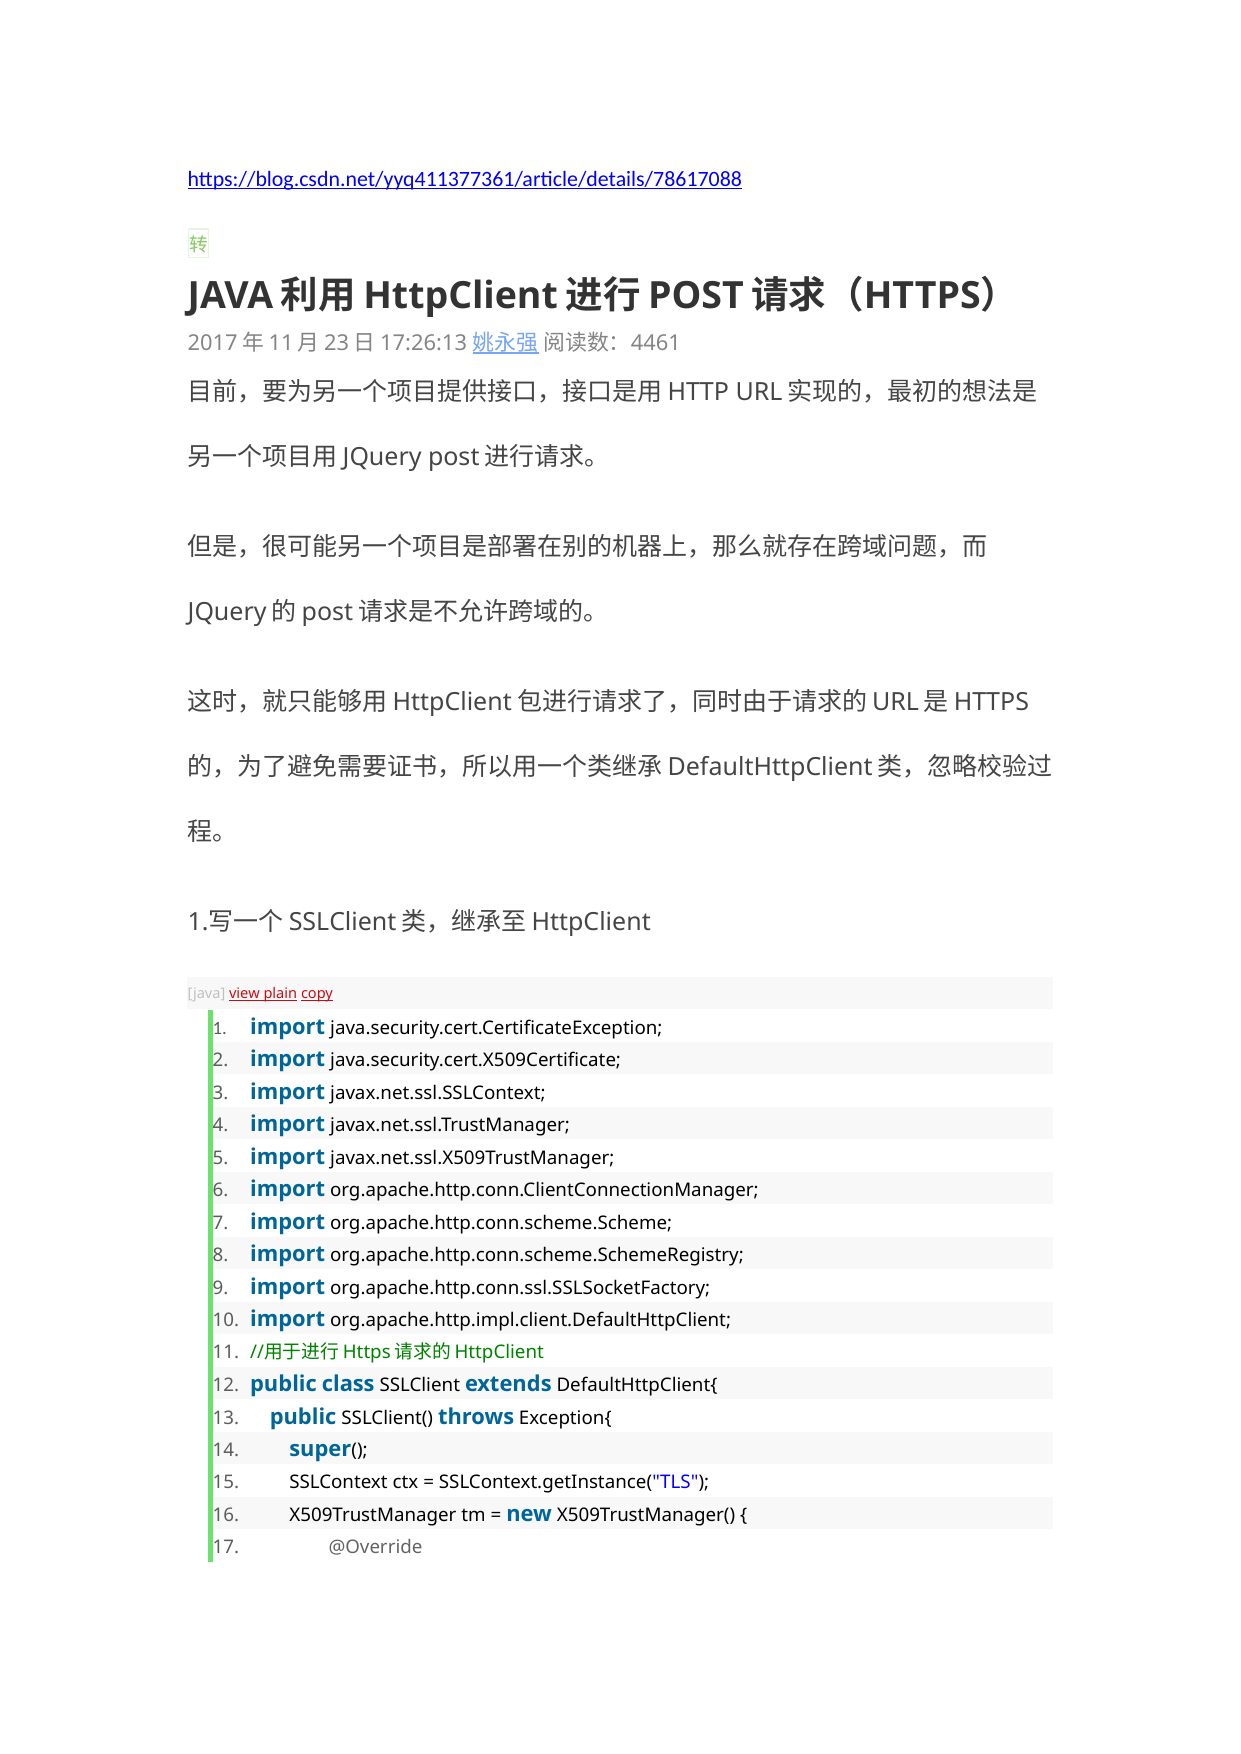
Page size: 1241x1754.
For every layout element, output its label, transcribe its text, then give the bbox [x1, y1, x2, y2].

list import org.apache.http.conn.scheme.Scheme; [213, 1204, 1053, 1237]
text 但是，很可能另一个项目是部署在别的机器上，那么就存在跨域问题，而JQuery的post请求是不允许跨域的。 [187, 512, 1053, 642]
list X509TrustManager tm = new X509TrustManager() { [213, 1497, 1053, 1529]
list SSLContext ctx = SSLContext.getInstance("TLS"); [213, 1464, 1053, 1497]
text 目前，要为另一个项目提供接口，接口是用HTTP URL实现的，最初的想法是另一个项目用JQuery post进行请求。 [187, 357, 1053, 487]
text https://blog.csdn.net/yyq411377361/article/details/78617088 [187, 162, 1053, 194]
list public SSLClient() throws Exception{ [213, 1399, 1053, 1432]
list import org.apache.http.impl.client.DefaultHttpClient; [213, 1302, 1053, 1334]
text 转 [187, 227, 1053, 259]
list import javax.net.ssl.TrustManager; [213, 1107, 1053, 1139]
list import java.security.cert.CertificateException; [208, 1009, 1053, 1042]
text 这时，就只能够用HttpClient包进行请求了，同时由于请求的URL是HTTPS的，为了避免需要证书，所以用一个类继承DefaultHttpClient类，忽略校验过程。 [187, 667, 1053, 862]
text [java] view plain copy [187, 977, 1053, 1009]
list import javax.net.ssl.SSLContext; [213, 1074, 1053, 1107]
list //用于进行Https请求的HttpClient [213, 1334, 1053, 1367]
subtitle JAVA利用HttpClient进行POST请求（HTTPS） [187, 259, 1053, 324]
list import org.apache.http.conn.scheme.SchemeRegistry; [213, 1237, 1053, 1269]
list import org.apache.http.conn.ClientConnectionManager; [213, 1172, 1053, 1204]
list @Override [213, 1529, 1053, 1562]
list import javax.net.ssl.X509TrustManager; [213, 1139, 1053, 1172]
list import java.security.cert.X509Certificate; [213, 1042, 1053, 1074]
text 2017年11月23日 17:26:13 姚永强 阅读数：4461 [187, 324, 1053, 357]
text 1.写一个SSLClient类，继承至HttpClient [187, 887, 1053, 952]
list import org.apache.http.conn.ssl.SSLSocketFactory; [213, 1269, 1053, 1302]
list public class SSLClient extends DefaultHttpClient{ [213, 1367, 1053, 1399]
list super(); [213, 1432, 1053, 1464]
